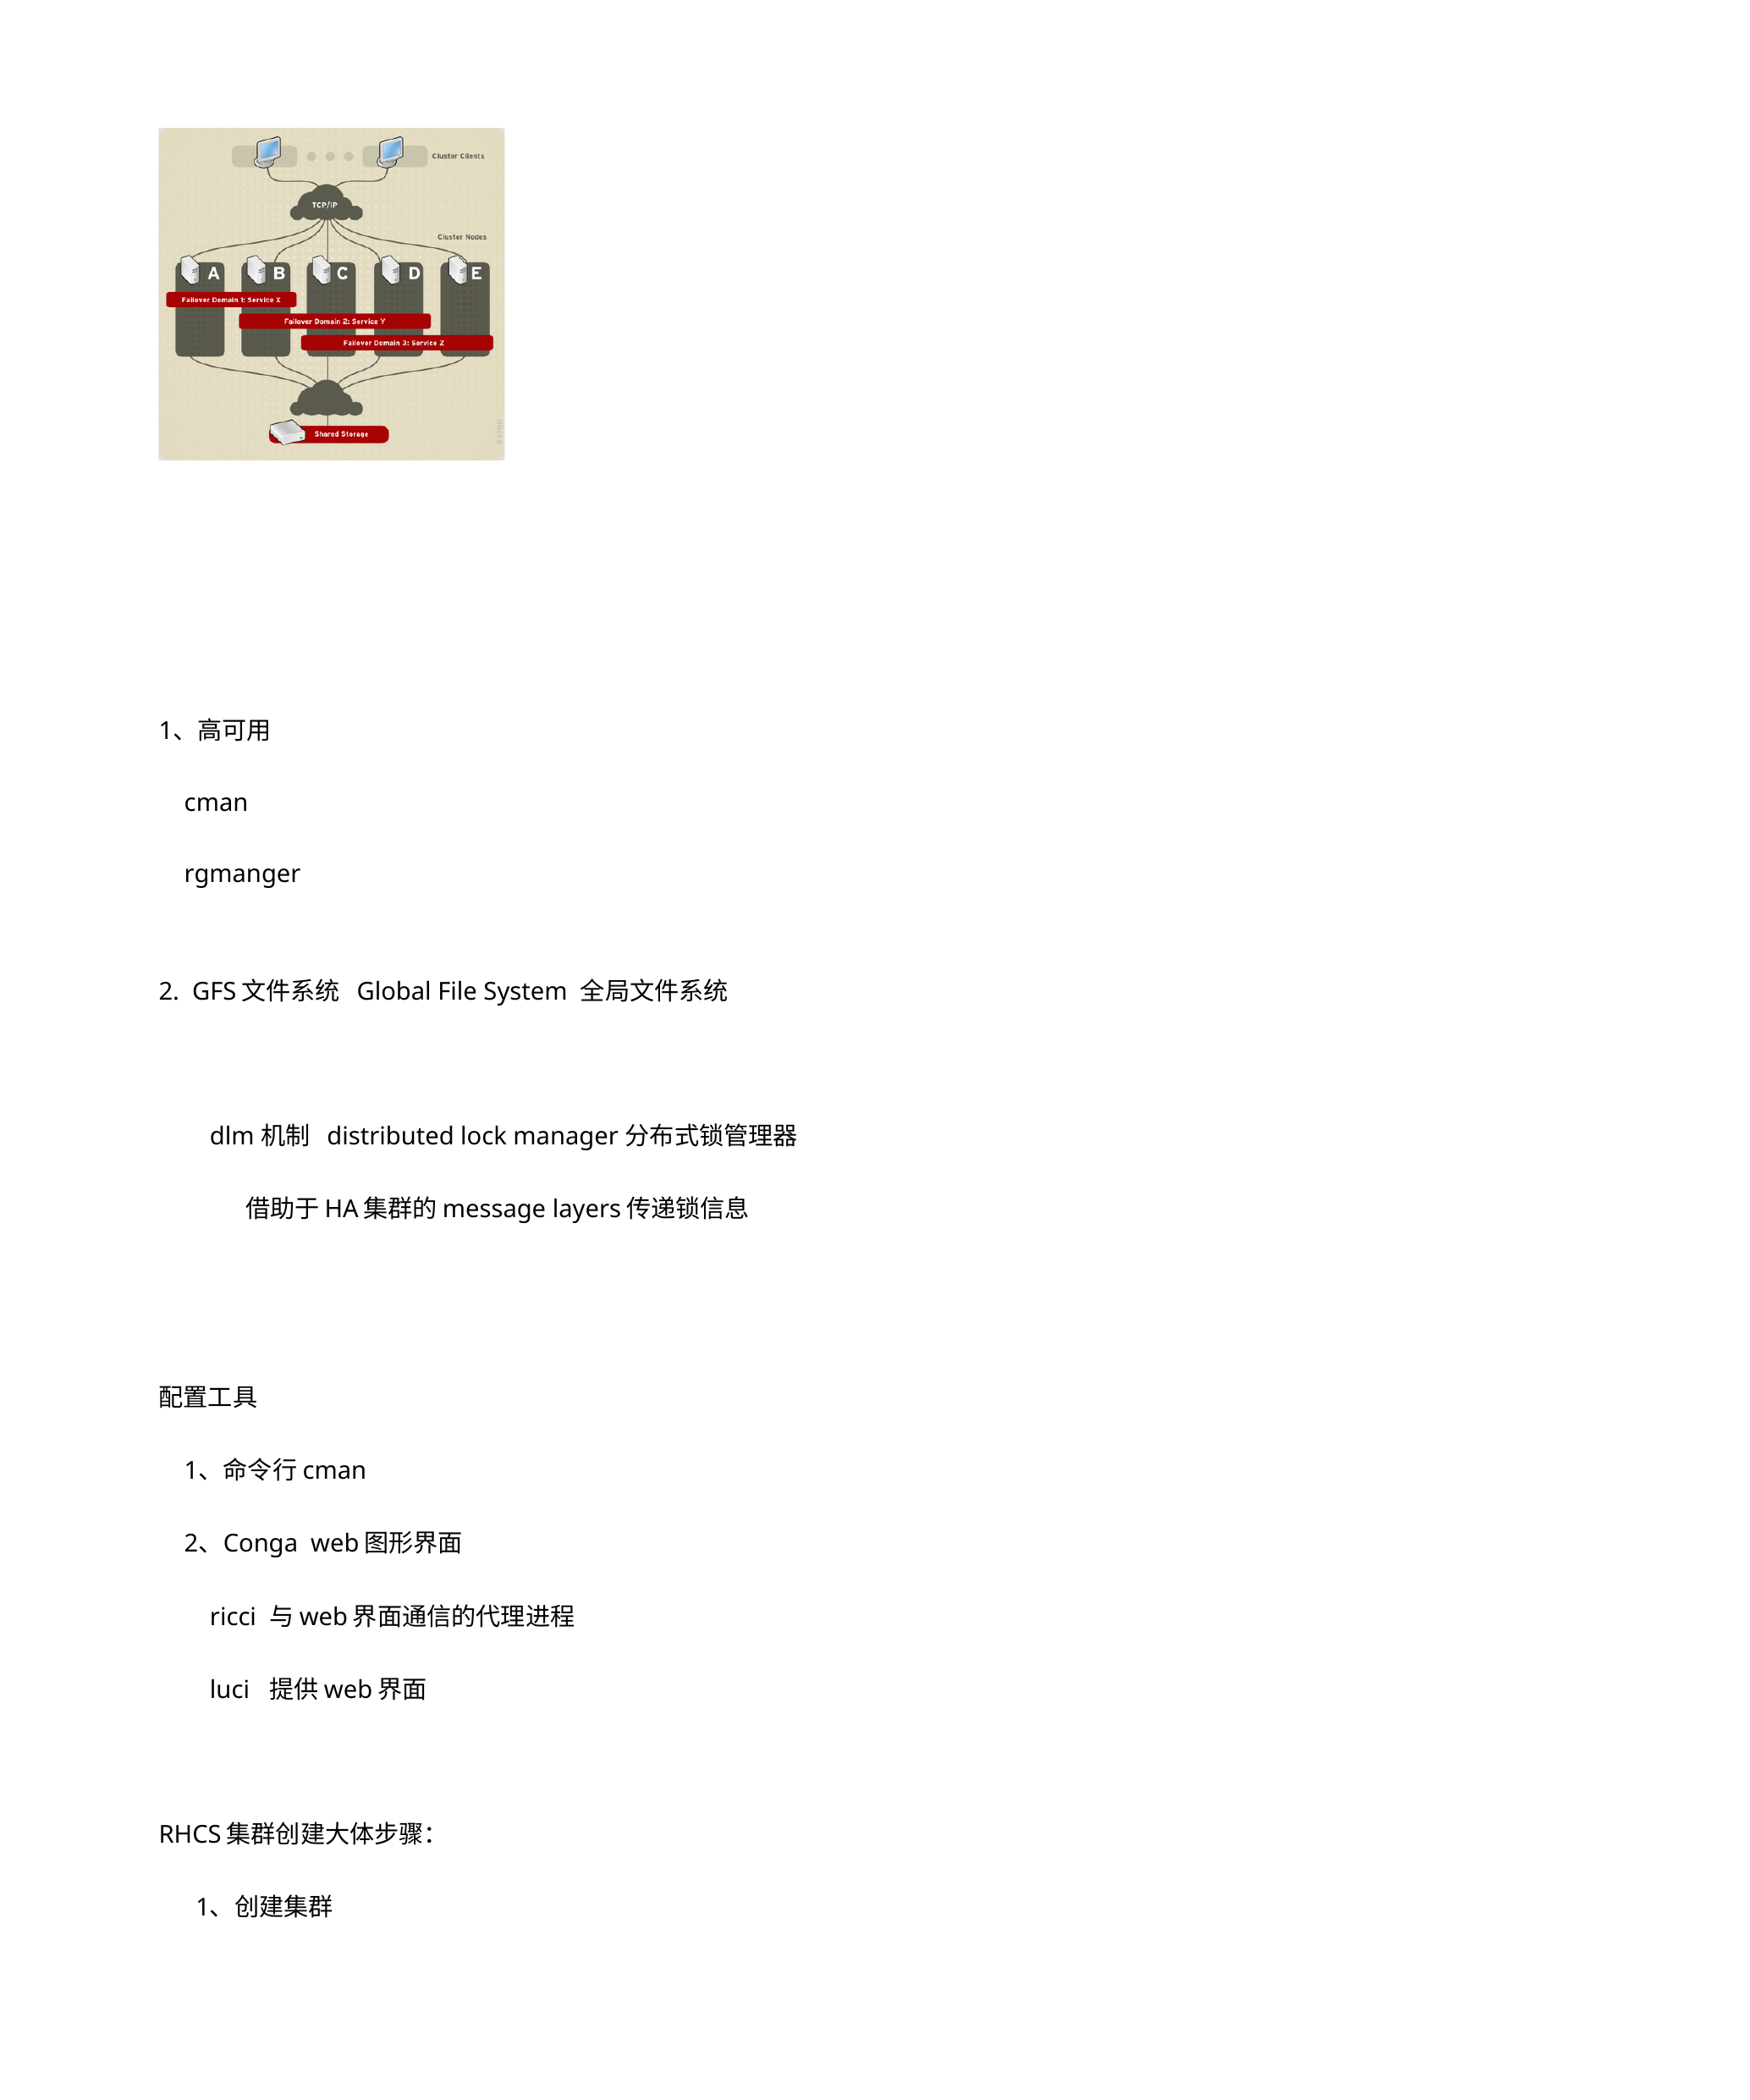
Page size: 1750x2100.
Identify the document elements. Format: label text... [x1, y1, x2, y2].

text rgmanger [158, 846, 1591, 901]
text cman [158, 774, 1591, 829]
text 2、Conga web图形界面 [158, 1514, 1591, 1569]
text 2. GFS文件系统 Global File System 全局文件系统 [158, 962, 1591, 1017]
text 1、命令行 cman [158, 1441, 1591, 1496]
text 1、高可用 [158, 701, 1591, 756]
text ricci 与web界面通信的代理进程 [158, 1587, 1591, 1642]
text 借助于HA集群的message layers传递锁信息 [158, 1179, 1591, 1234]
text 1、创建集群 [158, 1877, 1591, 1932]
picture [158, 128, 505, 460]
text RHCS集群创建大体步骤： [158, 1805, 1591, 1860]
text dlm 机制 distributed lock manager 分布式锁管理器 [158, 1106, 1591, 1161]
text luci 提供web界面 [158, 1660, 1591, 1715]
text 配置工具 [158, 1369, 1591, 1424]
